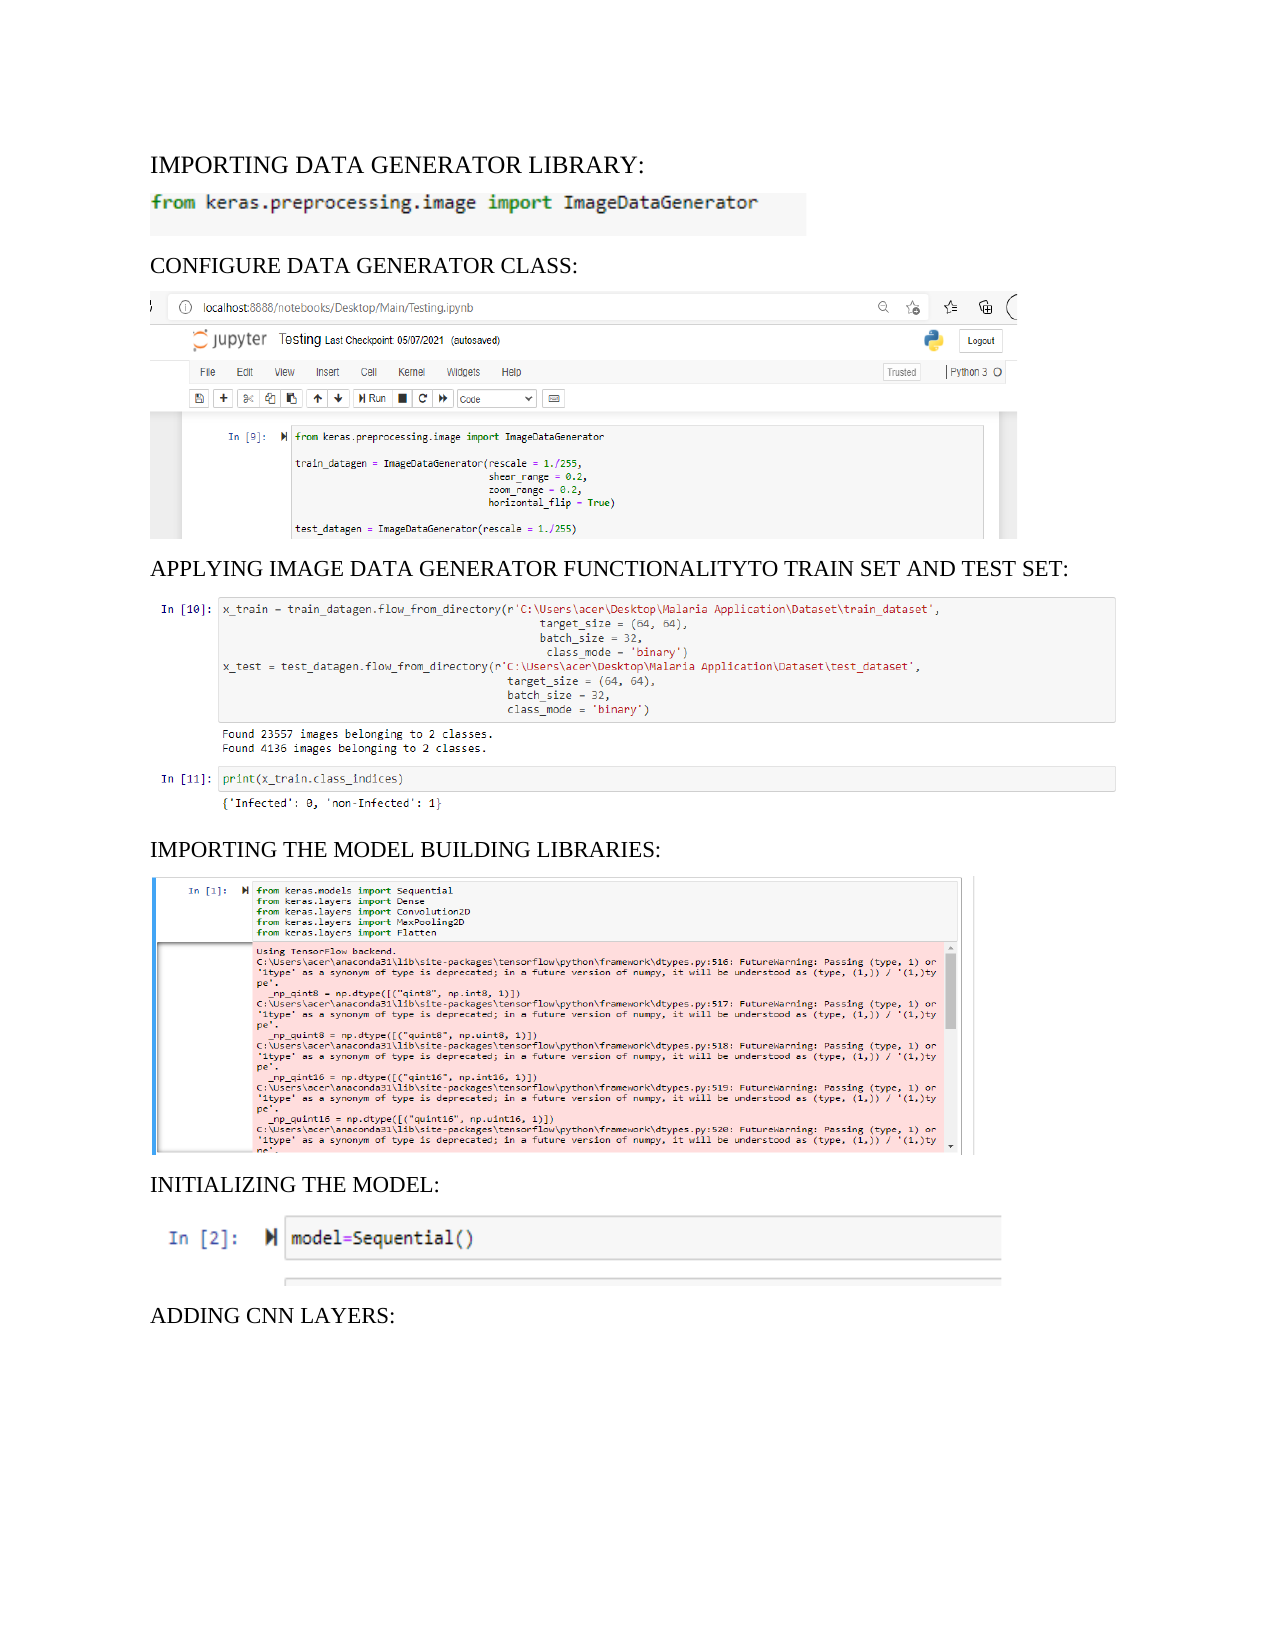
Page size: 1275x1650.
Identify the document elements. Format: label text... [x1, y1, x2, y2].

text IMPORTING DATA GENERATOR LIBRARY: [150, 150, 1125, 179]
text CONFIGURE DATA GENERATOR CLASS: [150, 252, 1125, 279]
text IMPORTING THE MODEL BUILDING LIBRARIES: [150, 837, 1125, 863]
text APPLYING IMAGE DATA GENERATOR FUNCTIONALITYTO TRAIN SET AND TEST SET: [150, 555, 1125, 582]
picture [150, 594, 1125, 820]
picture [150, 876, 975, 1155]
picture [150, 193, 807, 236]
text INITIALIZING THE MODEL: [150, 1171, 1125, 1197]
text ADDING CNN LAYERS: [150, 1302, 1125, 1329]
picture [150, 291, 1018, 539]
picture [150, 1211, 1002, 1286]
